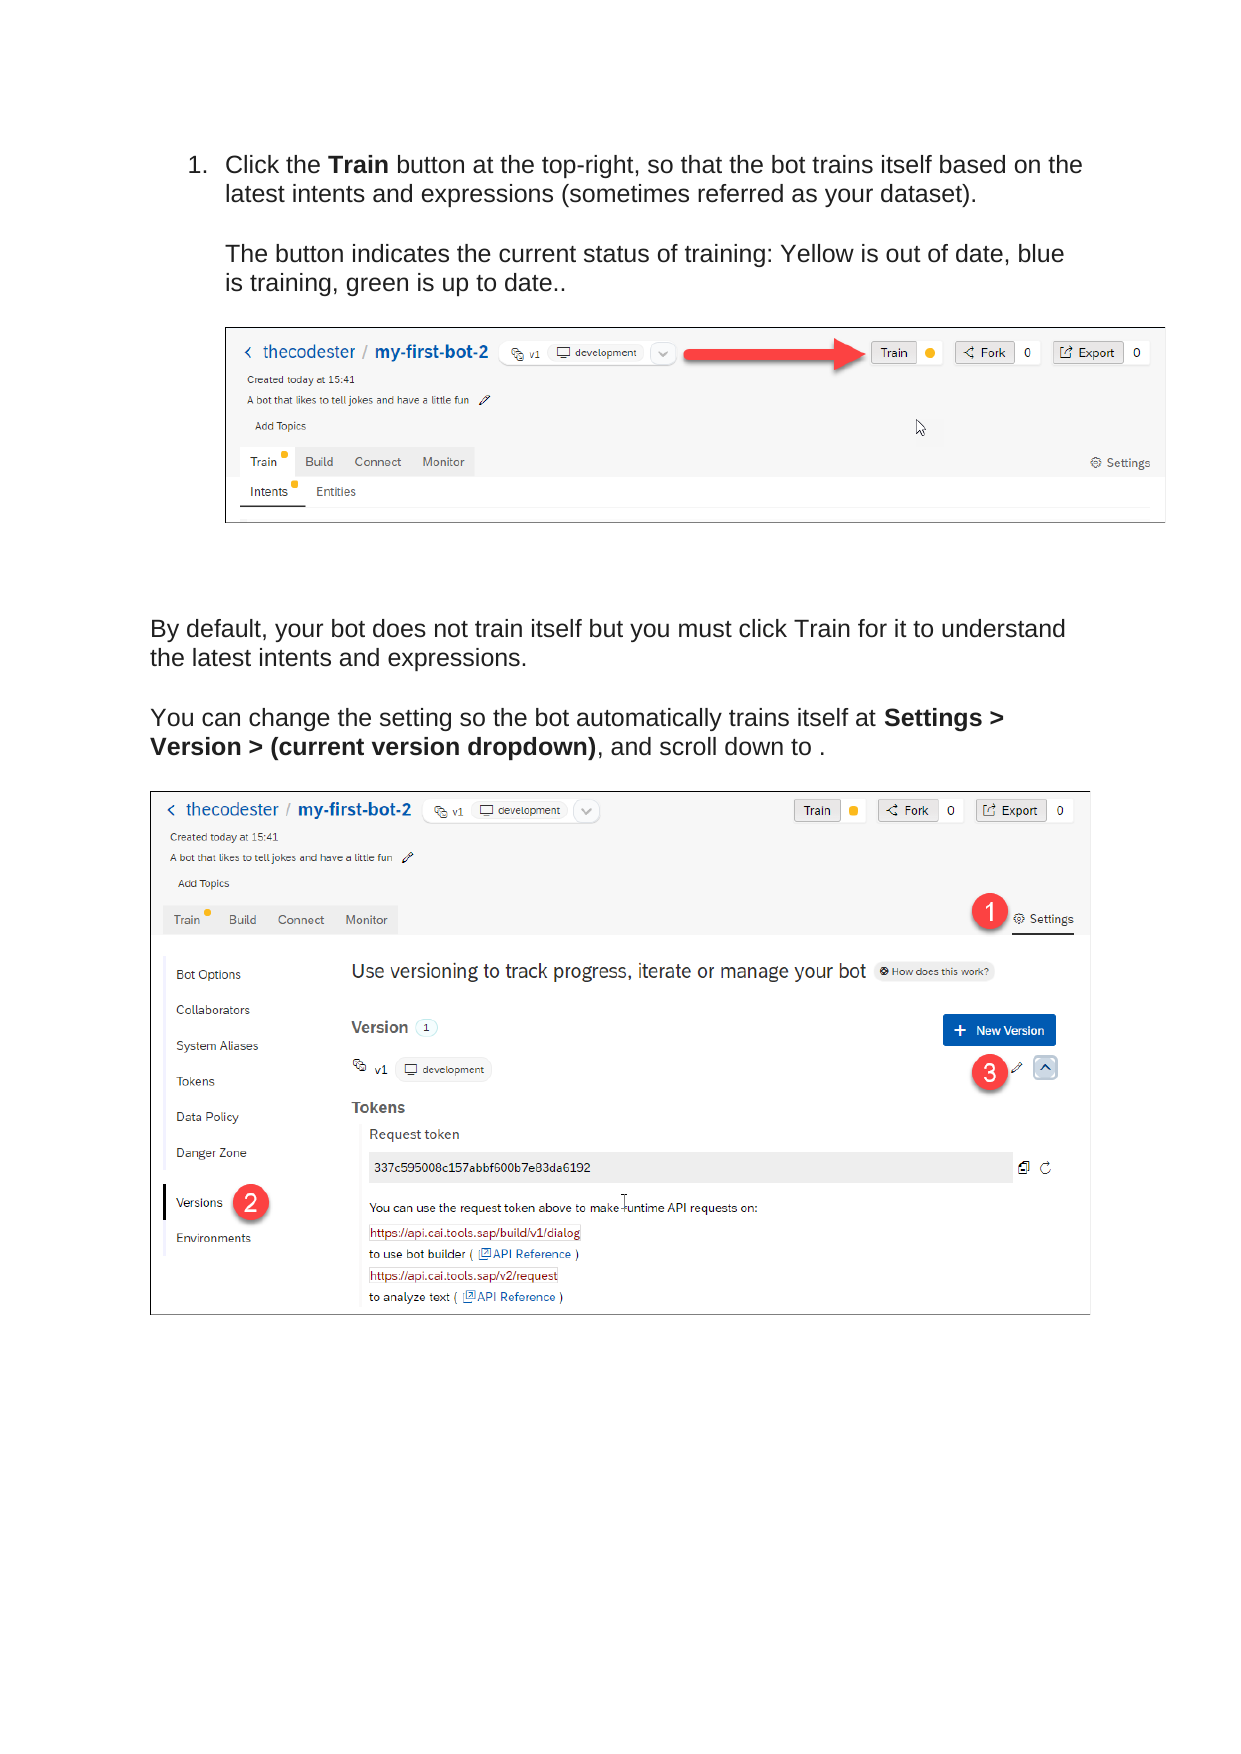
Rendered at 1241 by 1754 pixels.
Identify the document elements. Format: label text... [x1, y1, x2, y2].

text By default, your bot does not train itself but you must click Train for it to understand the latest intents and expressions. [150, 614, 1090, 671]
text The button indicates the current status of training: Yellow is out of date, blue is training, green is up to date.. [225, 239, 1090, 296]
list Click the Train button at the top-right, so that the bot trains itself based on the latest intents and expressions (sometimes referred as your dataset). [187, 150, 1090, 207]
text You can change the setting so the bot automatically trains itself at Settings > Version > (current version dropdown), and scroll down to . [150, 703, 1090, 760]
picture [150, 791, 1091, 1315]
picture [225, 327, 1166, 523]
